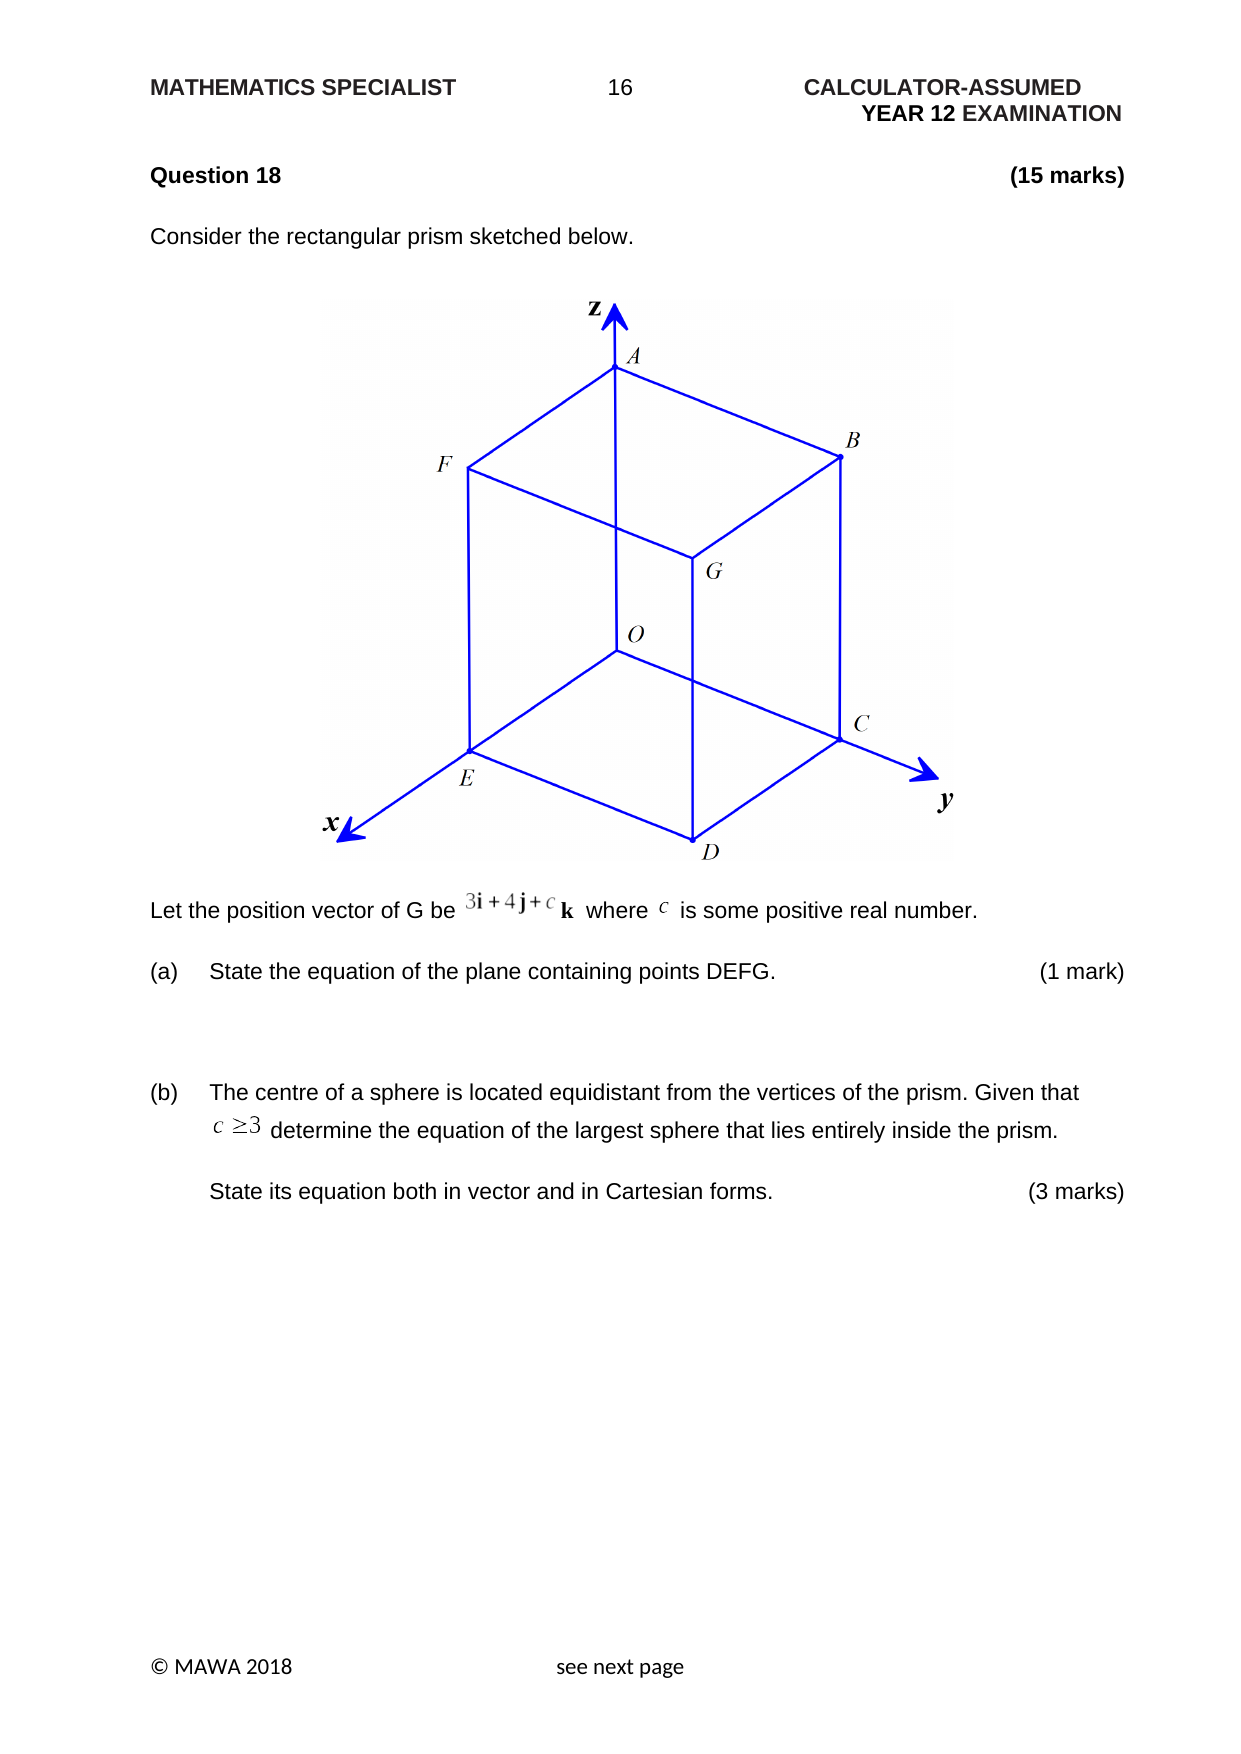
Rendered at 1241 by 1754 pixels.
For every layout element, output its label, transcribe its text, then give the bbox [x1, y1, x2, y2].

list State its equation both in vector and in Cartesian forms. (3 marks) [209, 1178, 1122, 1204]
list The centre of a sphere is located equidistant from the vertices of the prism. Given that determine the equation of the largest sphere that lies entirely inside the prism. [150, 1079, 1122, 1144]
text Consider the rectangular prism sketched below. [150, 223, 1122, 249]
text Let the position vector of G be k where is some positive real number. [150, 887, 1122, 924]
list State the equation of the plane containing points DEFG. (1 mark) [150, 958, 1122, 984]
text Question 18 (15 marks) [150, 162, 1122, 189]
picture [320, 299, 955, 861]
